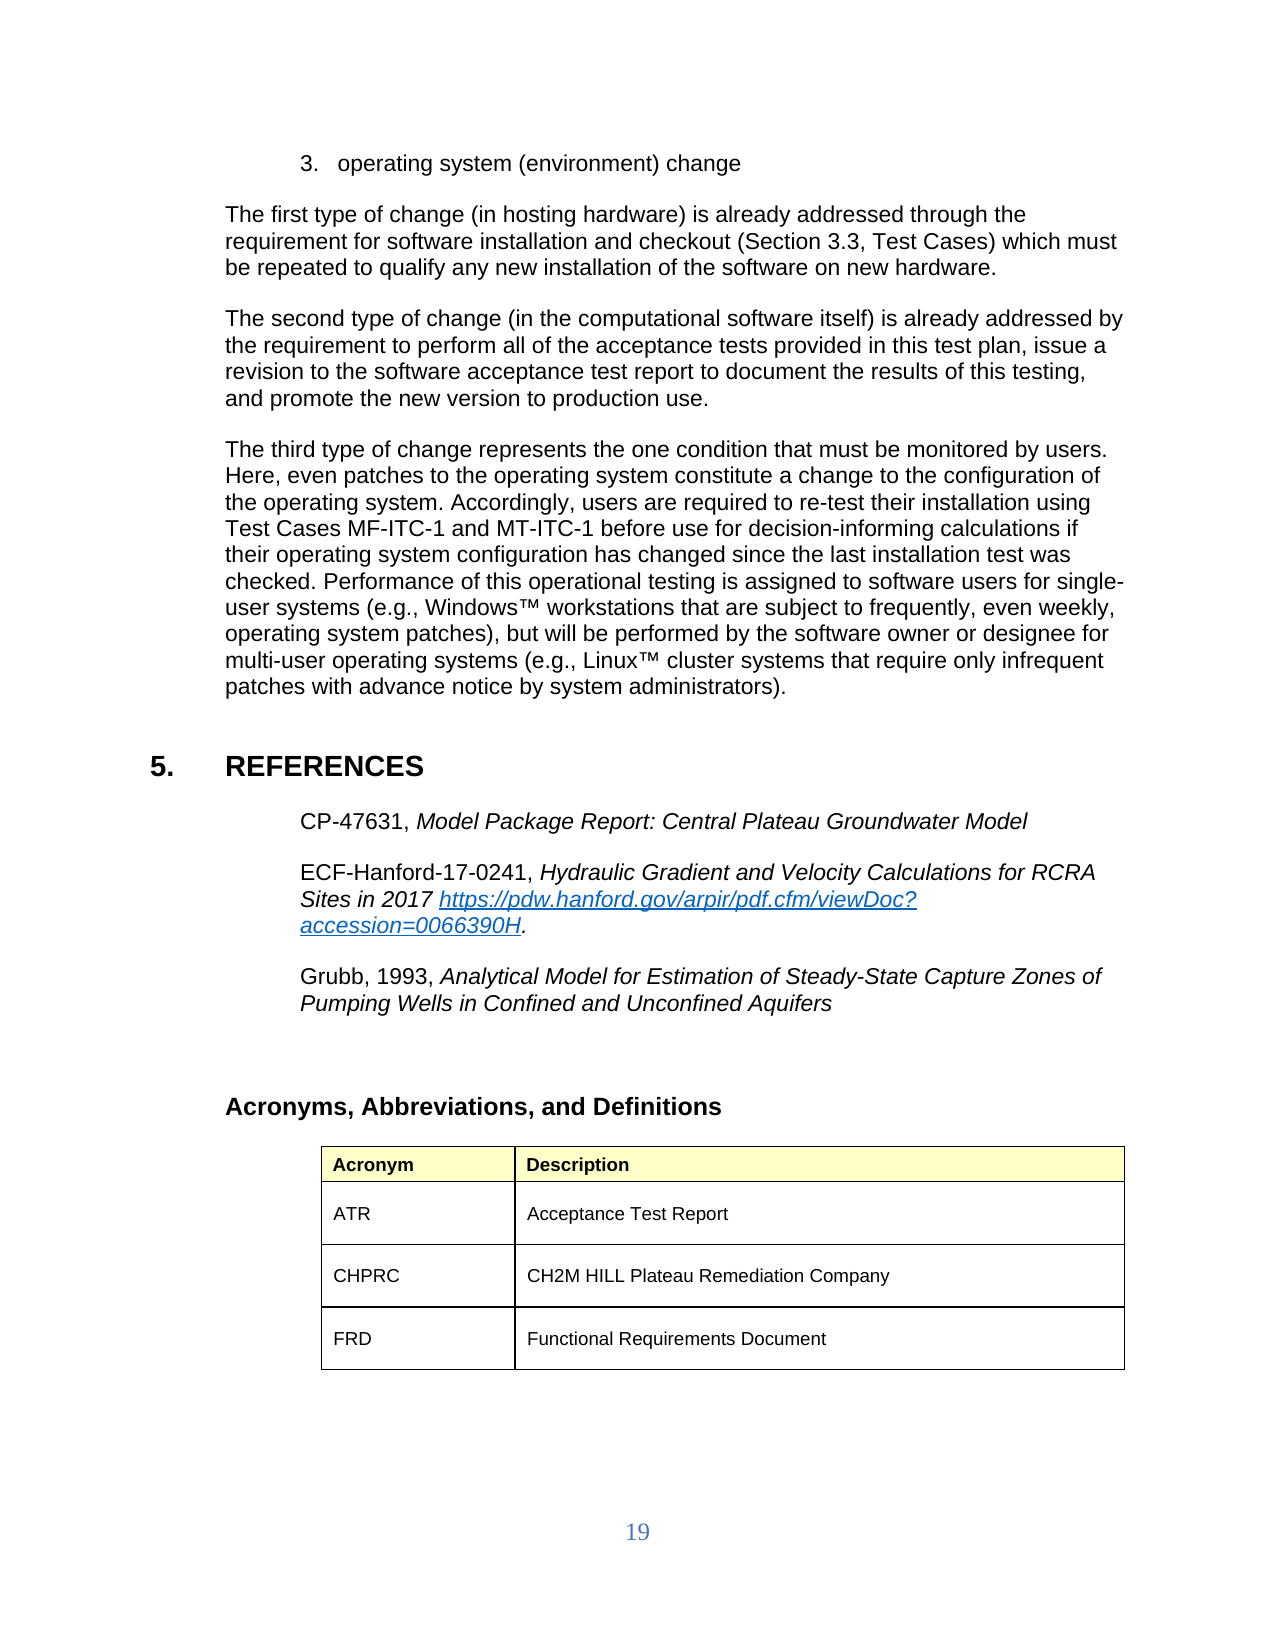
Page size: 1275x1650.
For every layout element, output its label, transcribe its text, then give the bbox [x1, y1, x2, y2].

text CP-47631, Model Package Report: Central Plateau Groundwater Model [300, 808, 1125, 834]
text The second type of change (in the computational software itself) is already addressed by the requirement to perform all of the acceptance tests provided in this test plan, issue a revision to the software acceptance test report to document the results of this testing, and promote the new version to production use. [225, 305, 1125, 411]
table_cell Functional Requirements Document [516, 1308, 1124, 1369]
table_header Description [516, 1147, 1124, 1181]
table_cell FRD [322, 1308, 514, 1369]
text The first type of change (in hosting hardware) is already addressed through the requirement for software installation and checkout (Section 3.3, Test Cases) which must be repeated to qualify any new installation of the software on new hardware. [225, 201, 1125, 280]
text Acronyms, Abbreviations, and Definitions [225, 1092, 1125, 1121]
table_header Acronym [322, 1147, 514, 1181]
text The third type of change represents the one condition that must be monitored by users. Here, even patches to the operating system constitute a change to the configuration of the operating system. Accordingly, users are required to re-test their installation using Test Cases MF-ITC-1 and MT-ITC-1 before use for decision-informing calculations if their operating system configuration has changed since the last installation test was checked. Performance of this operational testing is assigned to software users for single-user systems (e.g., Windows™ workstations that are subject to frequently, even weekly, operating system patches), but will be performed by the software owner or designee for multi-user operating systems (e.g., Linux™ cluster systems that require only infrequent patches with advance notice by system administrators). [225, 436, 1125, 699]
subtitle REFERENCES [150, 749, 1125, 783]
list operating system (environment) change [300, 150, 1125, 176]
table_cell ATR [322, 1182, 514, 1244]
table_cell Acceptance Test Report [516, 1182, 1124, 1244]
table_cell CH2M HILL Plateau Remediation Company [516, 1245, 1124, 1306]
text Grubb, 1993, Analytical Model for Estimation of Steady-State Capture Zones of Pumping Wells in Confined and Unconfined Aquifers [300, 963, 1125, 1016]
text ECF-Hanford-17-0241, Hydraulic Gradient and Velocity Calculations for RCRA Sites in 2017 https://pdw.hanford.gov/arpir/pdf.cfm/viewDoc?accession=0066390H. [300, 859, 1125, 938]
table_cell CHPRC [322, 1245, 514, 1306]
